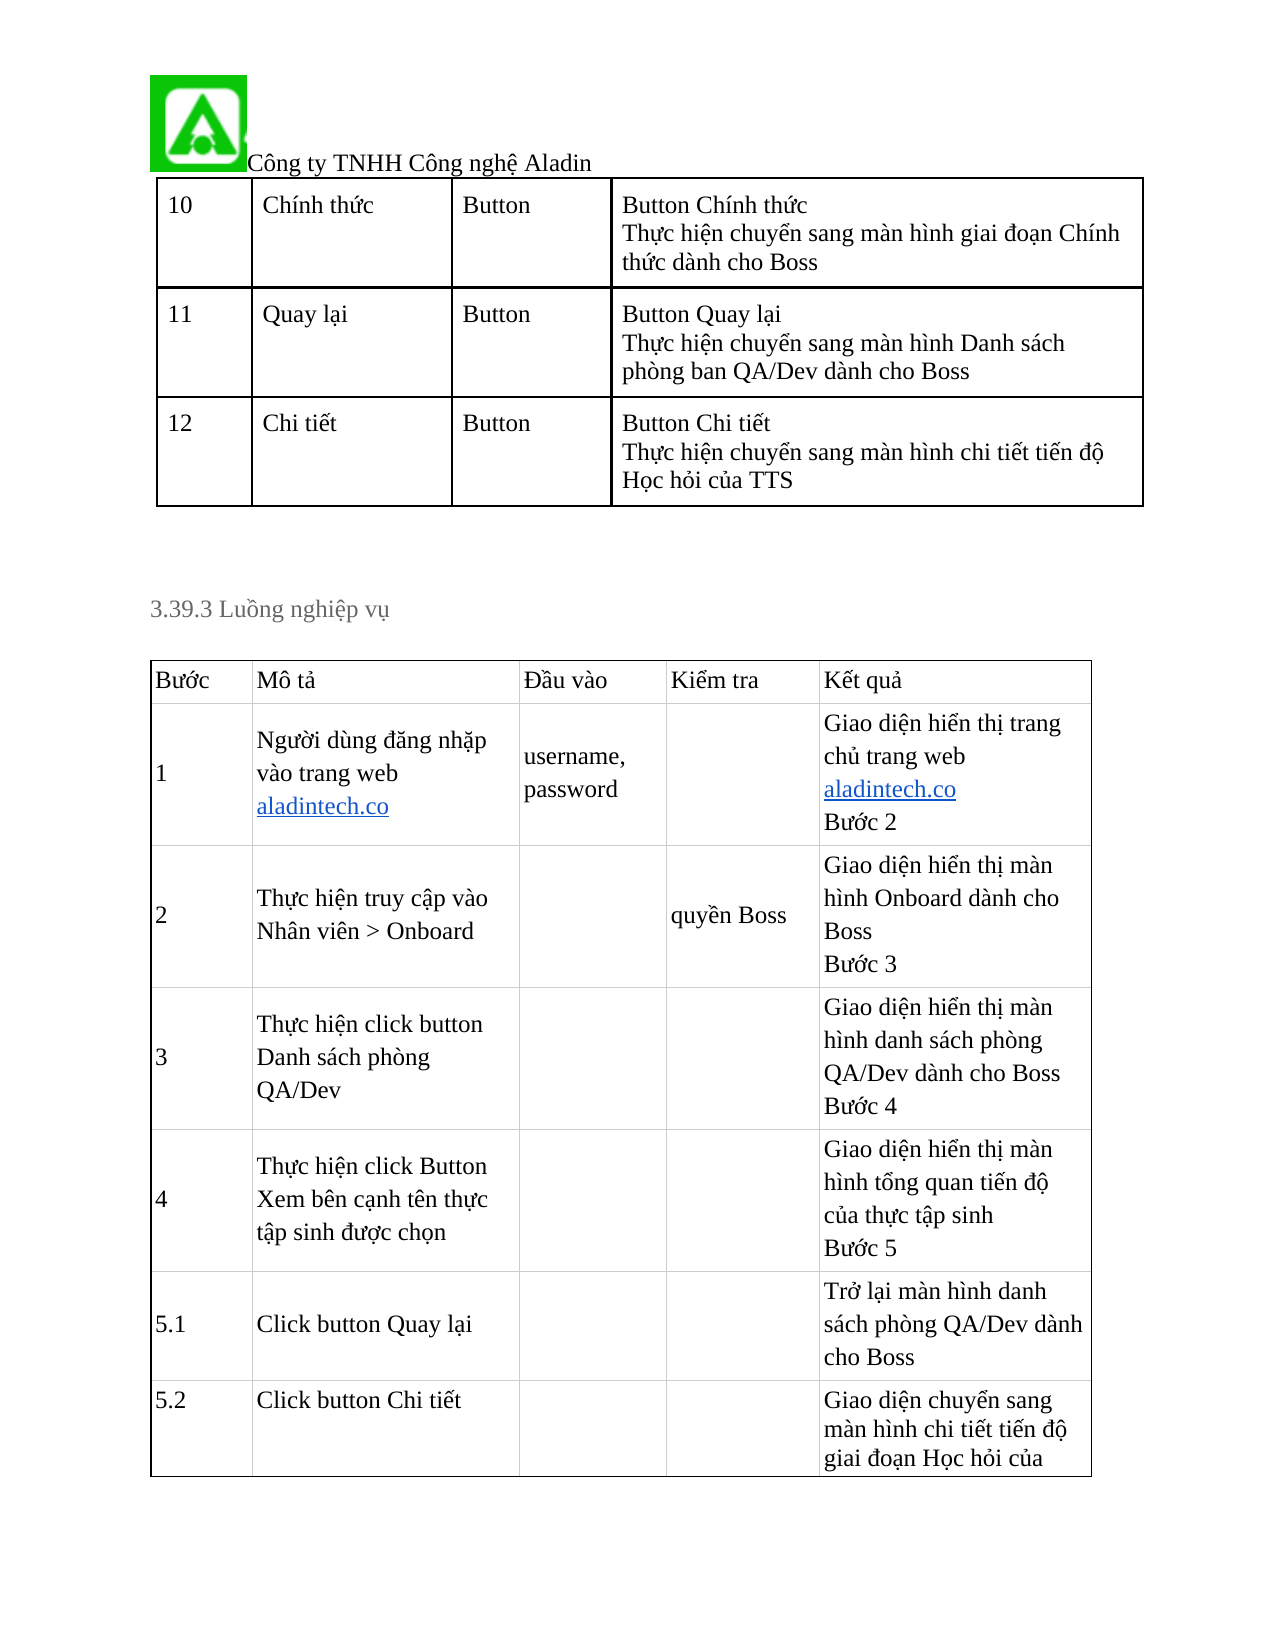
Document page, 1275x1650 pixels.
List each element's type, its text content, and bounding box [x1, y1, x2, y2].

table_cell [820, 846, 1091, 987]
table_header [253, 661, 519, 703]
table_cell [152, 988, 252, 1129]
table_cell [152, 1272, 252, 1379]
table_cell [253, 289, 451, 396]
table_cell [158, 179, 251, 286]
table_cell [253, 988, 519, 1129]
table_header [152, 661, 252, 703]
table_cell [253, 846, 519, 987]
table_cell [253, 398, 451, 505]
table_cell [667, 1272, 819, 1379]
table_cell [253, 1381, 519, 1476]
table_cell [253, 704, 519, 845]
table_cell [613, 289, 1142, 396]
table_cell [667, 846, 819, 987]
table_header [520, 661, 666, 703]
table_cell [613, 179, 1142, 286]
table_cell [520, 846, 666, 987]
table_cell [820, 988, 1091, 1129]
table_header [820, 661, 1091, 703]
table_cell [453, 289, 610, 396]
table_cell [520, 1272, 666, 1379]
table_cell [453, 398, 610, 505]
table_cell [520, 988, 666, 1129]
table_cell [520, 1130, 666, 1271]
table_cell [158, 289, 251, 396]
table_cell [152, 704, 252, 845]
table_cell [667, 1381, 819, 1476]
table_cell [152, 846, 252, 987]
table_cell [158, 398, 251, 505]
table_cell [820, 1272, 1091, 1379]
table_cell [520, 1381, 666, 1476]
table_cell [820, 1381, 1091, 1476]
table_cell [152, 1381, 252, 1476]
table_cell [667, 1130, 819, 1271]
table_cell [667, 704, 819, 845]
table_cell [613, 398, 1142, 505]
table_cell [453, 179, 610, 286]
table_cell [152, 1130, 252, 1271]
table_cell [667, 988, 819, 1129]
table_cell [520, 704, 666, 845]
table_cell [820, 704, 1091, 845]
picture [150, 75, 247, 172]
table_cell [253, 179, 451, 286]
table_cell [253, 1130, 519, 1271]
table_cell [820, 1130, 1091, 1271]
subtitle 3.39.3 Luồng nghiệp vụ [150, 594, 1125, 623]
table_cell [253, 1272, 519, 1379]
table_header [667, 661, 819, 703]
